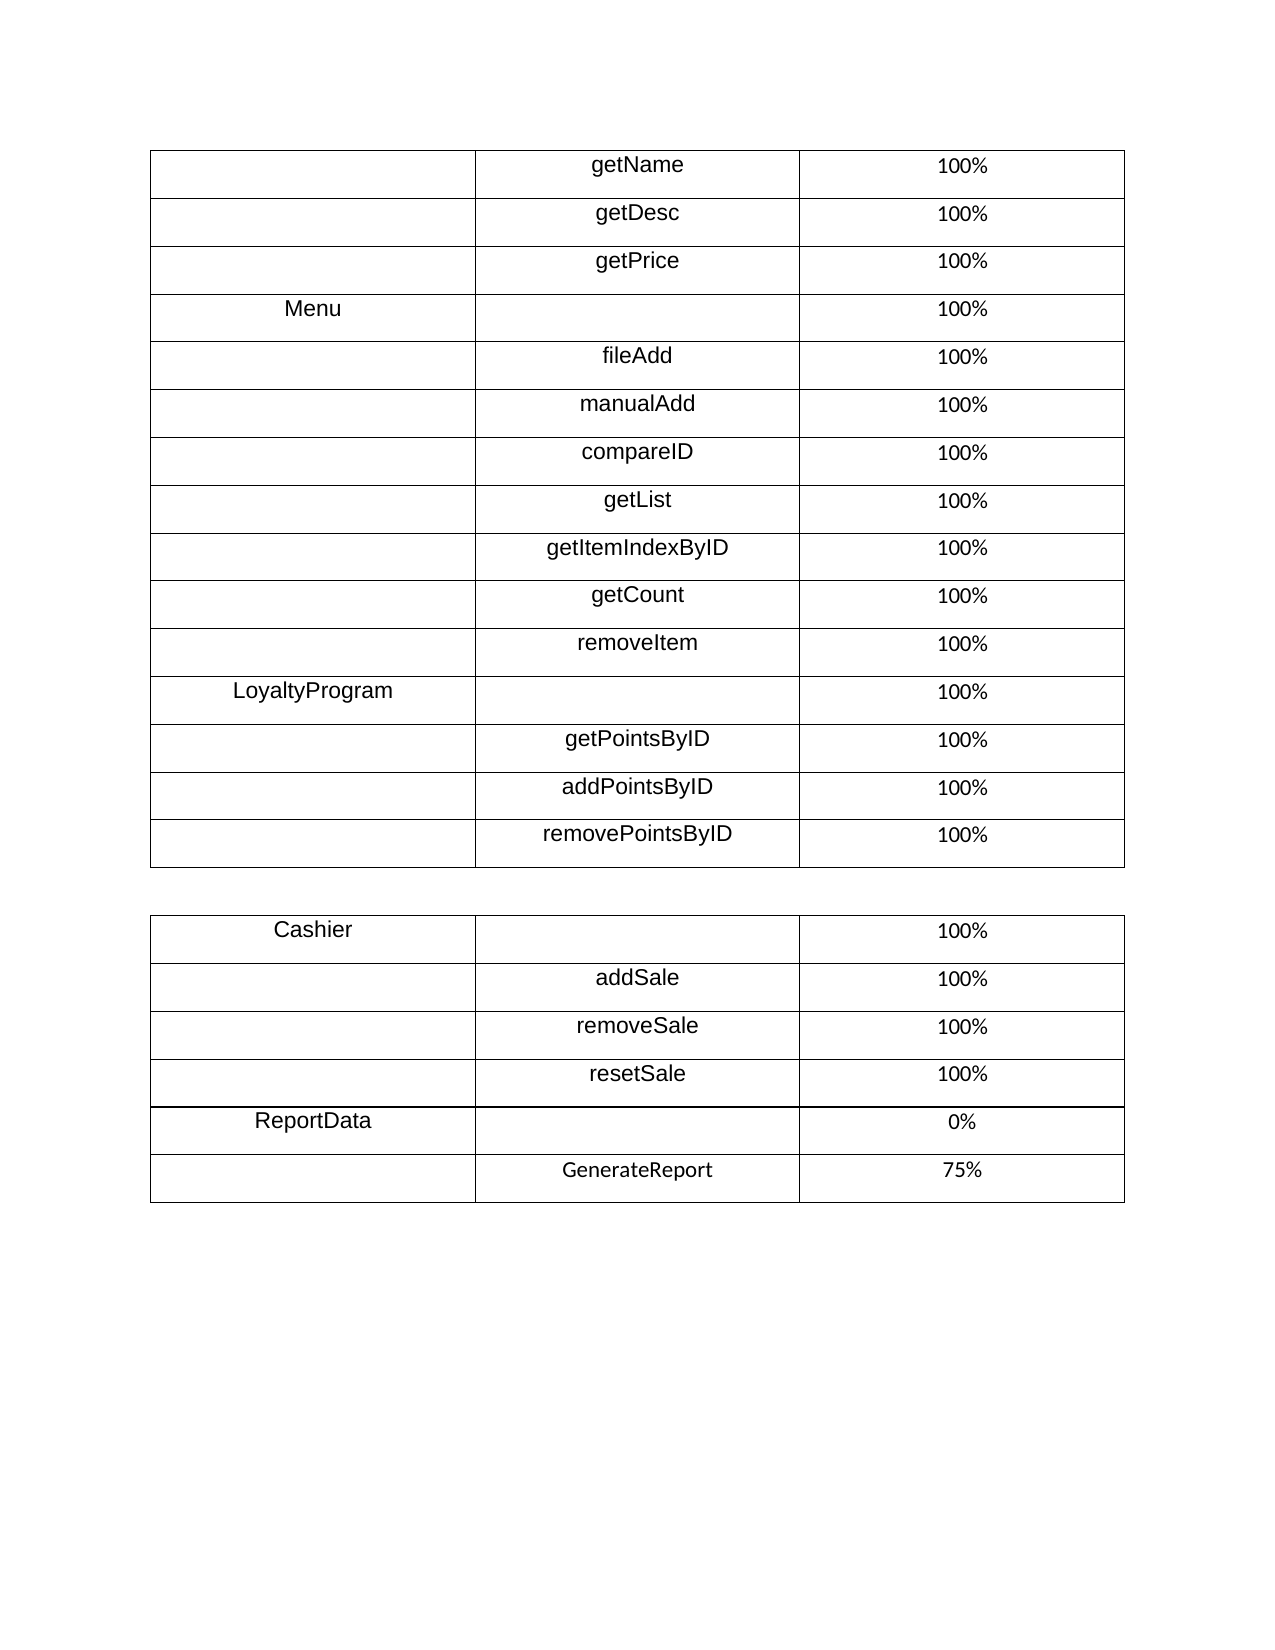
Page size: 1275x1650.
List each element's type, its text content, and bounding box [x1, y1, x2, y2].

table_cell 100% [800, 629, 1124, 676]
table_cell manualAdd [476, 390, 799, 437]
table_cell removePointsByID [476, 820, 799, 867]
table_cell removeItem [476, 629, 799, 676]
table_cell [476, 295, 799, 341]
table_cell [151, 486, 475, 532]
table_cell 100% [800, 247, 1124, 293]
table_cell [151, 247, 475, 293]
table_cell [151, 1155, 475, 1202]
table_cell [151, 820, 475, 867]
table_cell 100% [800, 390, 1124, 437]
table_cell getList [476, 486, 799, 532]
table_cell 100% [800, 151, 1124, 198]
table_cell [151, 581, 475, 628]
table_cell 100% [800, 534, 1124, 580]
table_cell compareID [476, 438, 799, 485]
table_cell getItemIndexByID [476, 534, 799, 580]
table_cell [151, 773, 475, 819]
table_cell [151, 1060, 475, 1106]
table_cell 100% [800, 199, 1124, 246]
table_cell removeSale [476, 1012, 799, 1058]
table_cell getName [476, 151, 799, 198]
table_cell [151, 390, 475, 437]
table_cell [151, 629, 475, 676]
table_cell 100% [800, 677, 1124, 724]
table_cell 100% [800, 486, 1124, 532]
table_header 100% [800, 916, 1124, 963]
table_cell [151, 151, 475, 198]
table_cell [151, 964, 475, 1011]
table_cell 100% [800, 773, 1124, 819]
table_cell LoyaltyProgram [151, 677, 475, 724]
table_cell 75% [800, 1155, 1124, 1202]
table_cell GenerateReport [476, 1155, 799, 1202]
table_cell [151, 438, 475, 485]
table_cell [151, 1012, 475, 1058]
table_header [476, 916, 799, 963]
table_cell 100% [800, 1012, 1124, 1058]
table_cell [151, 725, 475, 772]
table_cell [151, 534, 475, 580]
table_cell getDesc [476, 199, 799, 246]
table_header Cashier [151, 916, 475, 963]
table_cell [476, 1108, 799, 1154]
table_cell 100% [800, 295, 1124, 341]
table_cell 100% [800, 581, 1124, 628]
table_cell fileAdd [476, 342, 799, 389]
table_cell getPointsByID [476, 725, 799, 772]
table_cell getCount [476, 581, 799, 628]
table_cell getPrice [476, 247, 799, 293]
table_cell 0% [800, 1108, 1124, 1154]
table_cell ReportData [151, 1108, 475, 1154]
table_cell Menu [151, 295, 475, 341]
table_cell 100% [800, 964, 1124, 1011]
table_cell [151, 342, 475, 389]
table_cell addSale [476, 964, 799, 1011]
table_cell addPointsByID [476, 773, 799, 819]
table_cell 100% [800, 820, 1124, 867]
table_cell 100% [800, 342, 1124, 389]
table_cell 100% [800, 725, 1124, 772]
table_cell resetSale [476, 1060, 799, 1106]
table_cell [151, 199, 475, 246]
table_cell [476, 677, 799, 724]
table_cell 100% [800, 438, 1124, 485]
table_cell 100% [800, 1060, 1124, 1106]
